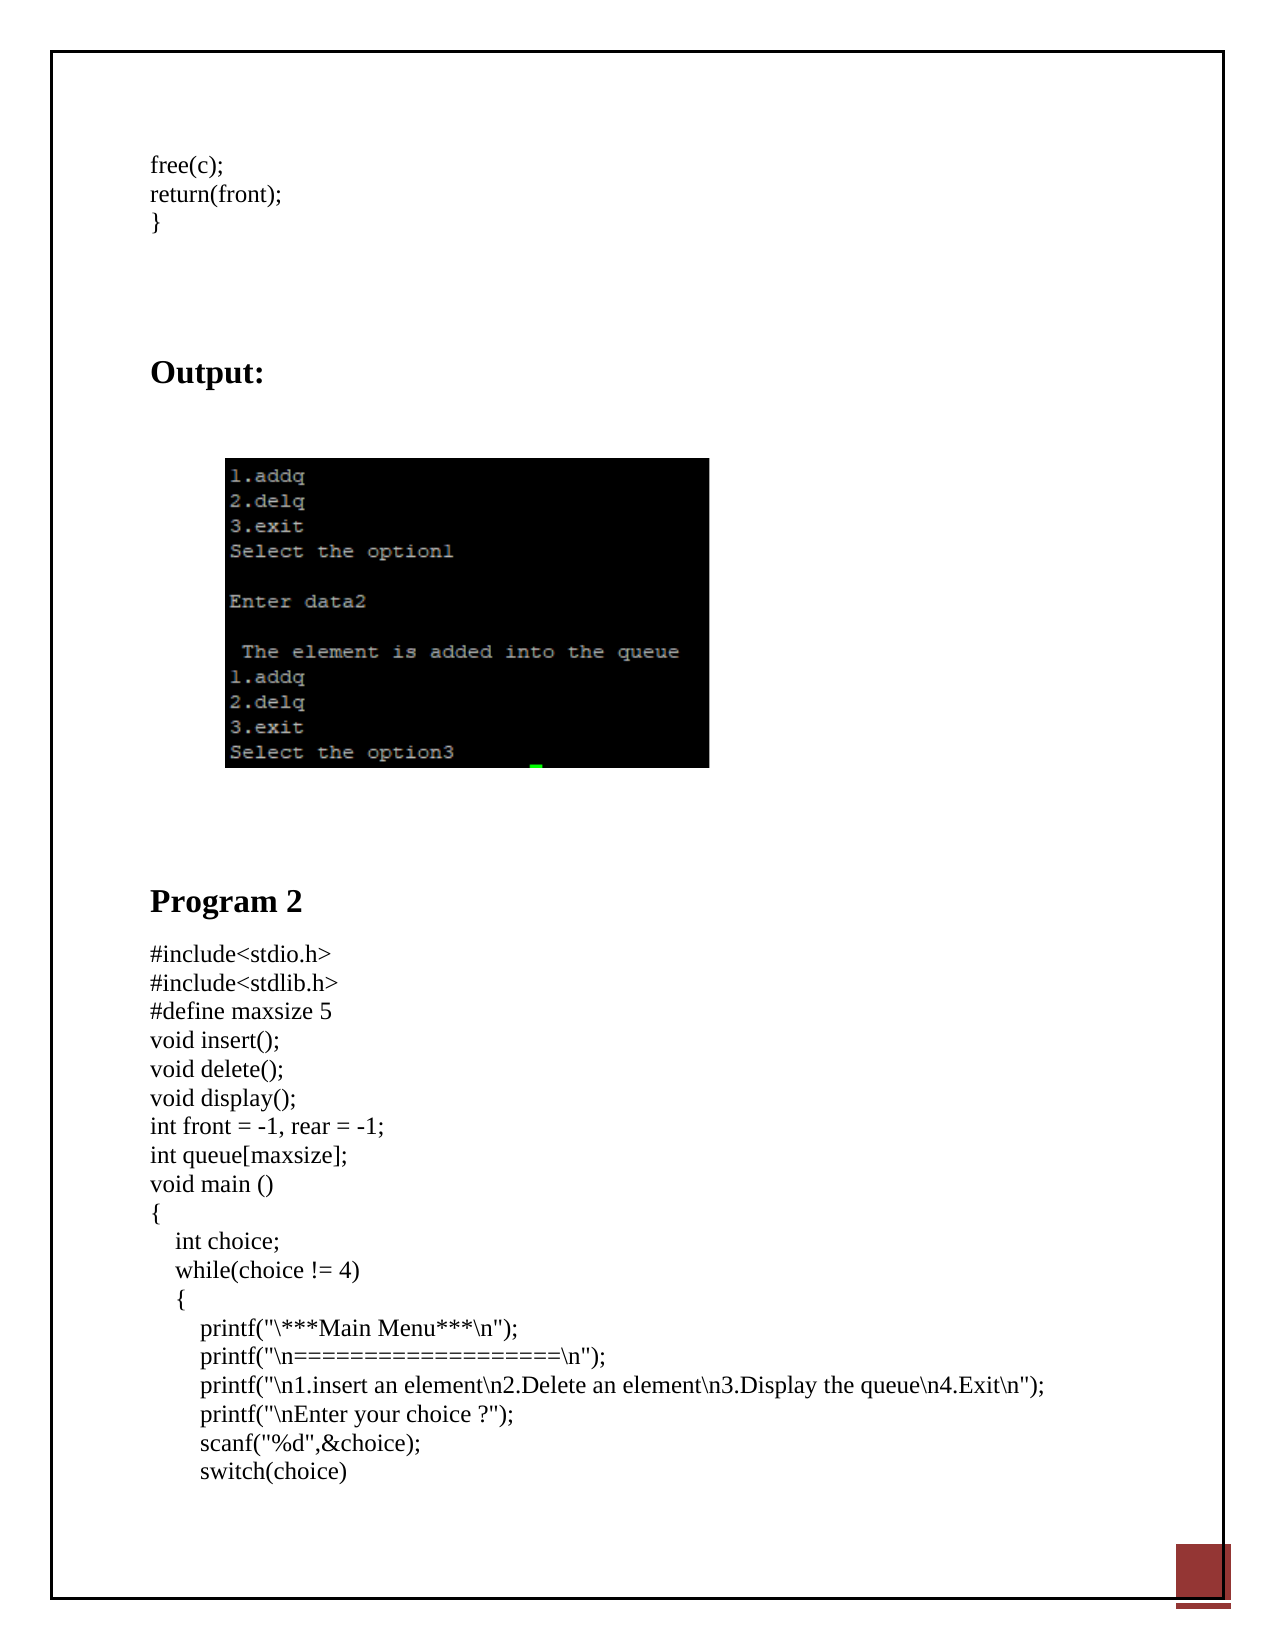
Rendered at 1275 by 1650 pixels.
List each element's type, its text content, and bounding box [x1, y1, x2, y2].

text return(front); [150, 179, 1125, 207]
text free(c); [150, 150, 1125, 179]
text while(choice != 4) [150, 1255, 1125, 1284]
text scanf("%d",&choice); [150, 1428, 1125, 1456]
text Program 2 [150, 881, 1125, 919]
text printf("\***Main Menu***\n"); [150, 1313, 1125, 1341]
text { [150, 1198, 1125, 1226]
text void insert(); [150, 1025, 1125, 1054]
text printf("\n===================\n"); [150, 1341, 1125, 1370]
text #define maxsize 5 [150, 996, 1125, 1025]
text int queue[maxsize]; [150, 1140, 1125, 1169]
text void display(); [150, 1083, 1125, 1111]
text #include<stdio.h> [150, 939, 1125, 968]
text { [150, 1284, 1125, 1313]
text switch(choice) [150, 1456, 1125, 1485]
text #include<stdlib.h> [150, 968, 1125, 996]
text printf("\n1.insert an element\n2.Delete an element\n3.Display the queue\n4.Exit\n"); [150, 1370, 1125, 1399]
text int choice; [150, 1226, 1125, 1255]
text Output: [150, 352, 1125, 391]
text void main () [150, 1169, 1125, 1198]
text printf("\nEnter your choice ?"); [150, 1399, 1125, 1428]
picture [225, 458, 710, 768]
text int front = -1, rear = -1; [150, 1111, 1125, 1140]
text void delete(); [150, 1054, 1125, 1083]
text } [150, 207, 1125, 236]
